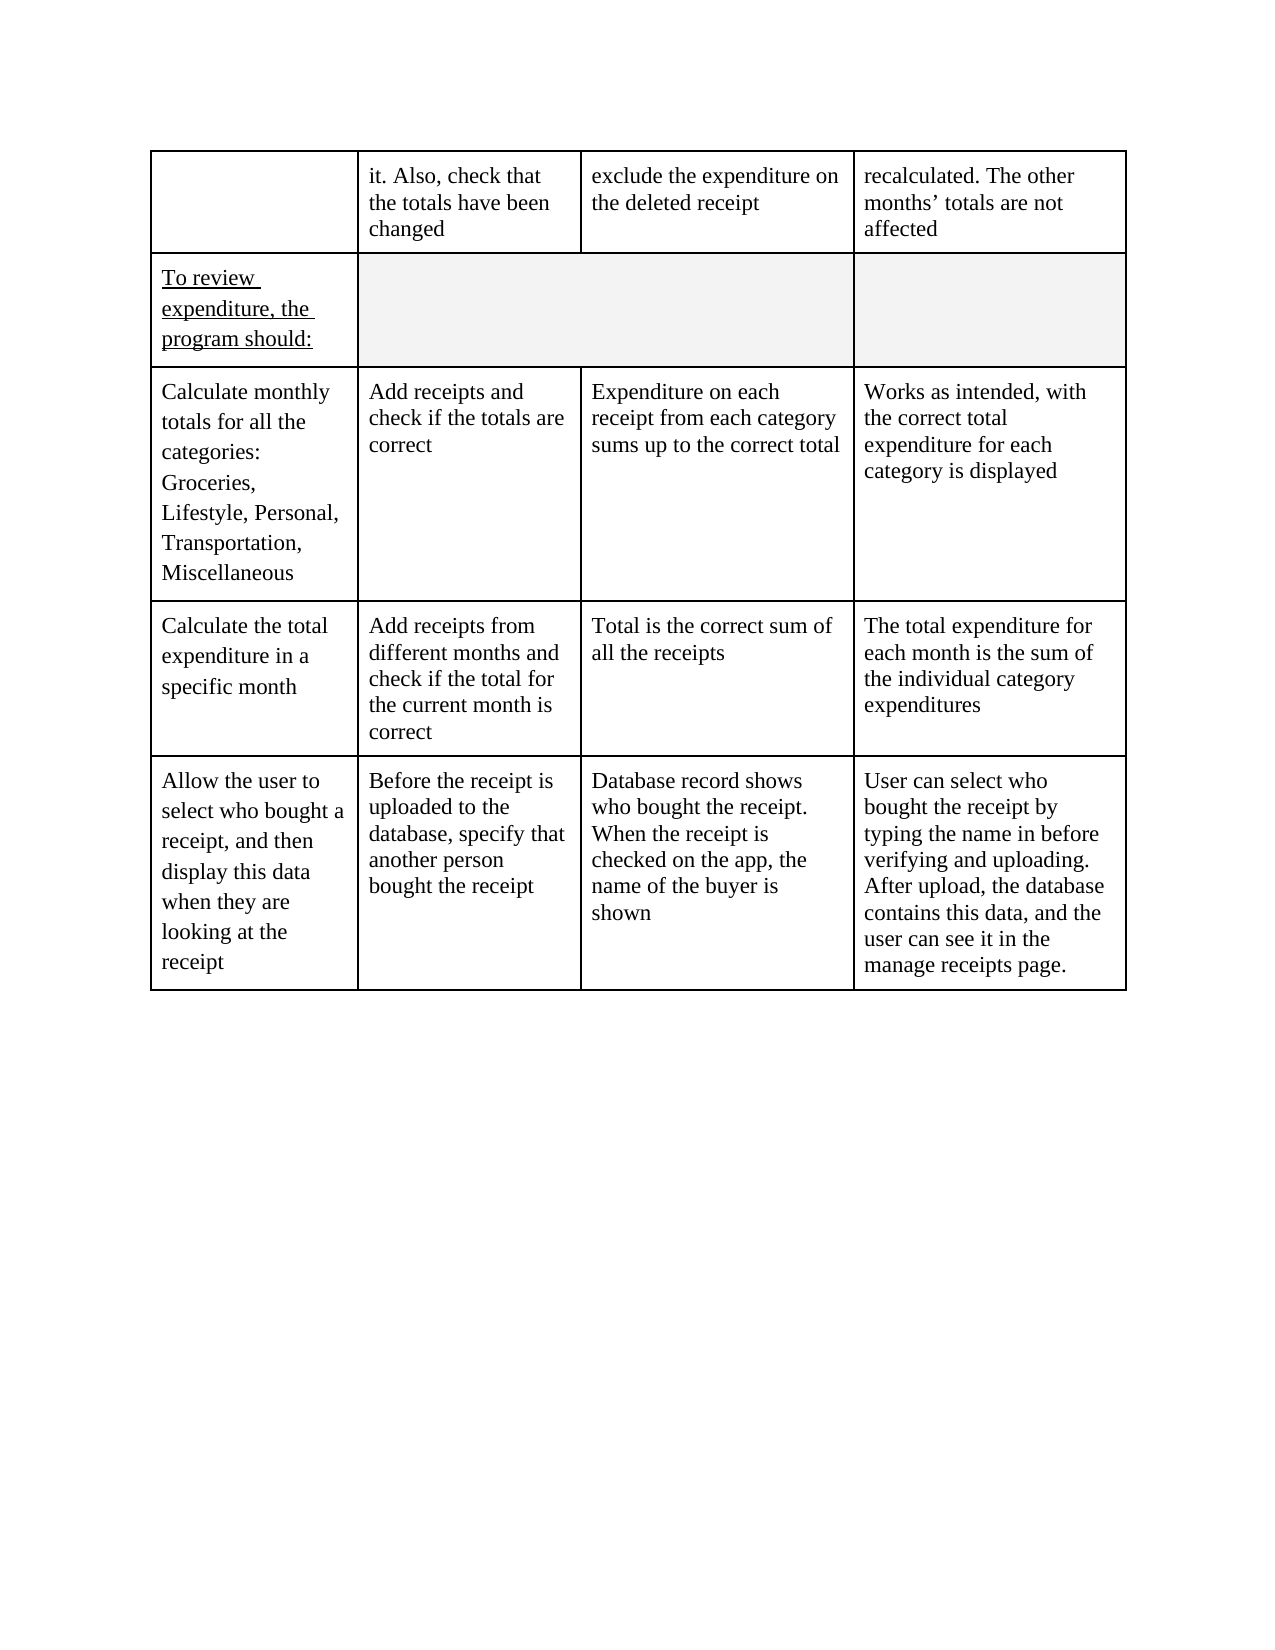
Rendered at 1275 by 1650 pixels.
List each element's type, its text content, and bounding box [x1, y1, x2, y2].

table_cell Calculate monthly totals for all the categories: Groceries, Lifestyle, Personal, Transportation, Miscellaneous [152, 368, 357, 600]
table_cell Add receipts from different months and check if the total for the current month is correct [359, 602, 580, 754]
table_cell Expenditure on each receipt from each category sums up to the correct total [582, 368, 853, 600]
table_cell Calculate the total expenditure in a specific month [152, 602, 357, 754]
table_cell [855, 254, 1125, 366]
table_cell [855, 152, 1125, 252]
table_cell Database record shows who bought the receipt. When the receipt is checked on the app, the name of the buyer is shown [582, 757, 853, 989]
table_cell To review expenditure, the program should: [152, 254, 357, 366]
table_cell Add receipts and check if the totals are correct [359, 368, 580, 600]
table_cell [359, 152, 580, 252]
table_cell User can select who bought the receipt by typing the name in before verifying and uploading. After upload, the database contains this data, and the user can see it in the manage receipts page. [855, 757, 1125, 989]
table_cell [152, 152, 357, 252]
table_cell The total expenditure for each month is the sum of the individual category expenditures [855, 602, 1125, 754]
table_cell Works as intended, with the correct total expenditure for each category is displayed [855, 368, 1125, 600]
table_cell [359, 254, 853, 366]
table_cell Total is the correct sum of all the receipts [582, 602, 853, 754]
table_cell Before the receipt is uploaded to the database, specify that another person bought the receipt [359, 757, 580, 989]
table_cell Allow the user to select who bought a receipt, and then display this data when they are looking at the receipt [152, 757, 357, 989]
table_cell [582, 152, 853, 252]
